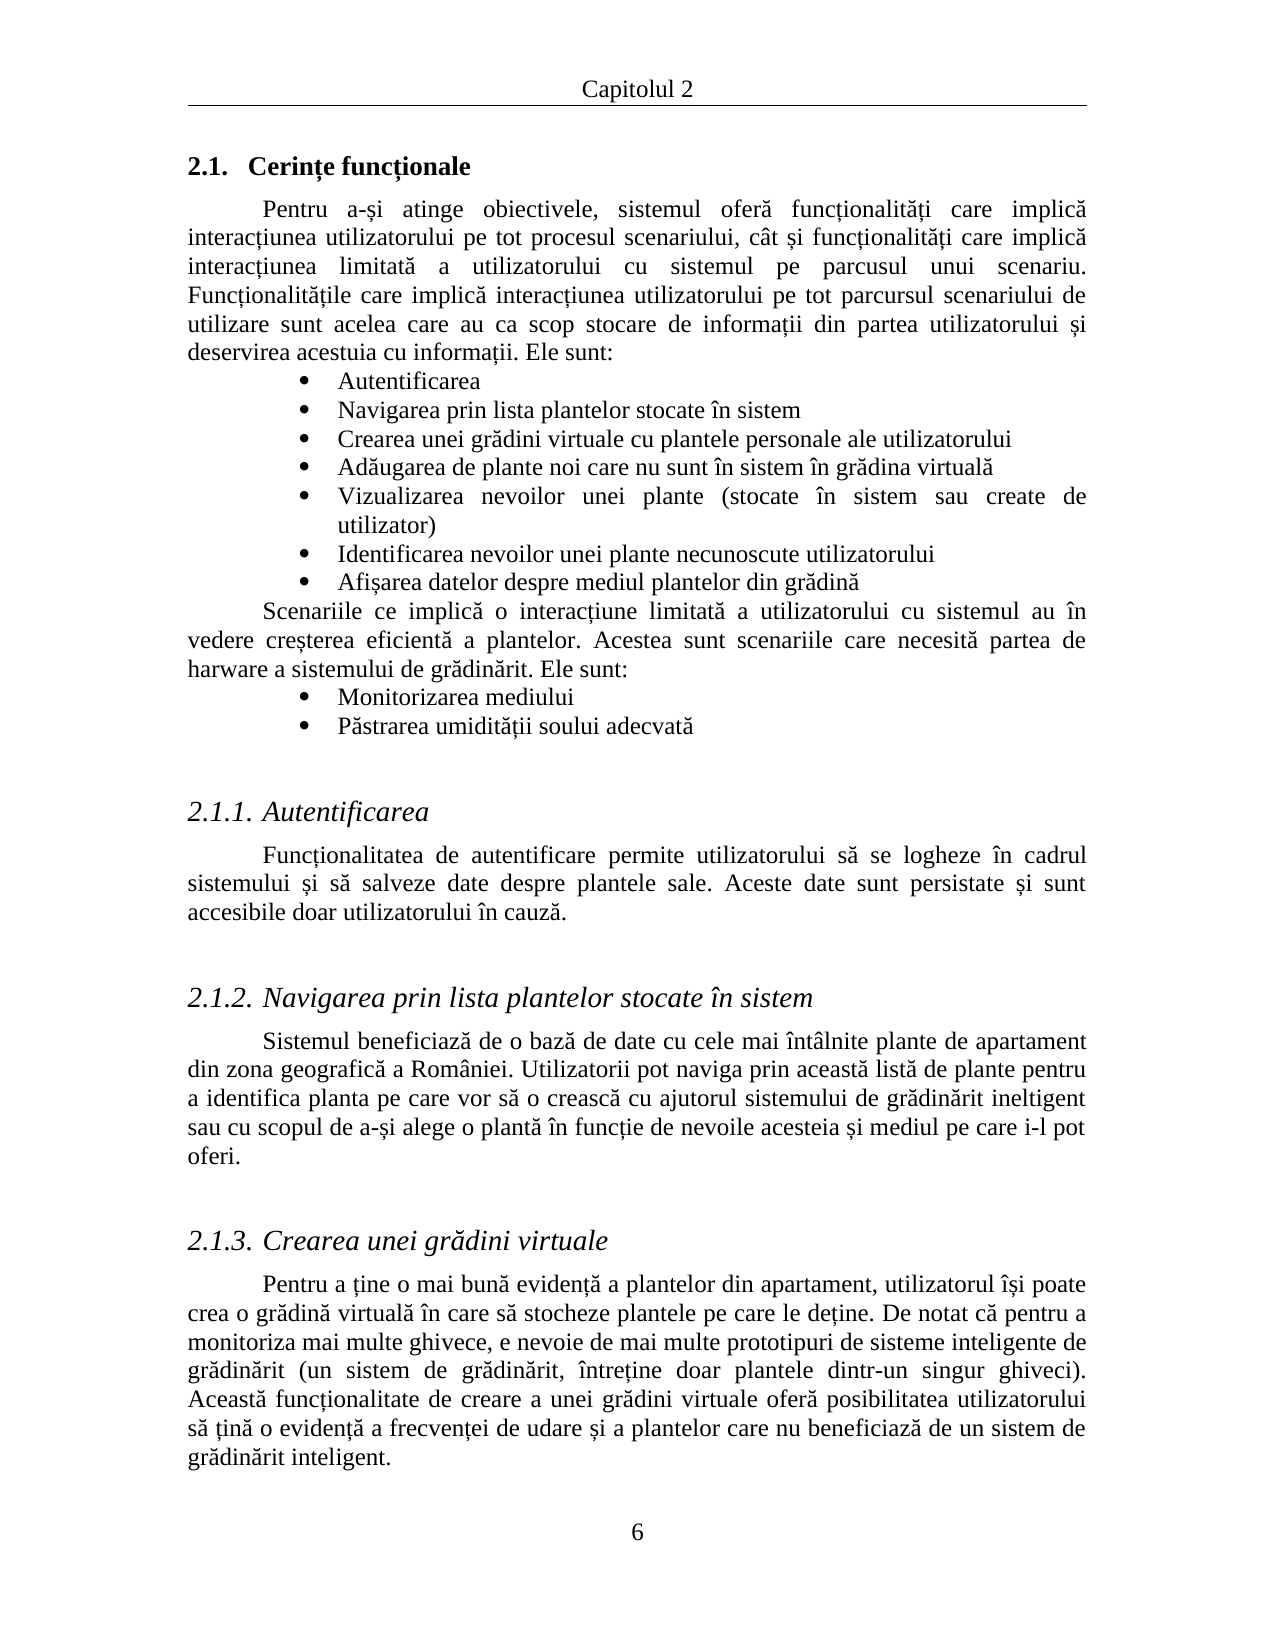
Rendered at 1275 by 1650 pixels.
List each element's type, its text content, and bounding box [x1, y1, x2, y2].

list Identificarea nevoilor unei plante necunoscute utilizatorului [300, 539, 1087, 567]
list Autentificarea [300, 366, 1087, 395]
text Scenariile ce implică o interacțiune limitată a utilizatorului cu sistemul au în vedere creșterea eficientă a plantelor. Acestea sunt scenariile care necesită partea de harware a sistemului de grădinărit. Ele sunt: [187, 596, 1087, 682]
subtitle Autentificarea [187, 794, 1087, 827]
list Păstrarea umidității soului adecvată [300, 711, 1087, 740]
subtitle Crearea unei grădini virtuale [187, 1223, 1087, 1257]
text Sistemul beneficiază de o bază de date cu cele mai întâlnite plante de apartament din zona geografică a României. Utilizatorii pot naviga prin această listă de plante pentru a identifica planta pe care vor să o crească cu ajutorul sistemului de grădinărit ineltigent sau cu scopul de a-și alege o plantă în funcție de nevoile acesteia și mediul pe care i-l pot oferi. [187, 1026, 1087, 1169]
list Monitorizarea mediului [300, 682, 1087, 711]
list Adăugarea de plante noi care nu sunt în sistem în grădina virtuală [300, 452, 1087, 481]
list Navigarea prin lista plantelor stocate în sistem [300, 395, 1087, 424]
list Crearea unei grădini virtuale cu plantele personale ale utilizatorului [300, 424, 1087, 452]
list Vizualizarea nevoilor unei plante (stocate în sistem sau create de utilizator) [300, 481, 1087, 539]
text Funcționalitatea de autentificare permite utilizatorului să se logheze în cadrul sistemului și să salveze date despre plantele sale. Aceste date sunt persistate și sunt accesibile doar utilizatorului în cauză. [187, 840, 1087, 926]
subtitle Cerințe funcționale [187, 150, 1087, 181]
subtitle Navigarea prin lista plantelor stocate în sistem [187, 980, 1087, 1013]
text Pentru a ține o mai bună evidență a plantelor din apartament, utilizatorul își poate crea o grădină virtuală în care să stocheze plantele pe care le deține. De notat că pentru a monitoriza mai multe ghivece, e nevoie de mai multe prototipuri de sisteme inteligente de grădinărit (un sistem de grădinărit, întreține doar plantele dintr-un singur ghiveci). Această funcționalitate de creare a unei grădini virtuale oferă posibilitatea utilizatorului să țină o evidență a frecvenței de udare și a plantelor care nu beneficiază de un sistem de grădinărit inteligent. [187, 1269, 1087, 1471]
text Pentru a-și atinge obiectivele, sistemul oferă funcționalități care implică interacțiunea utilizatorului pe tot procesul scenariului, cât și funcționalități care implică interacțiunea limitată a utilizatorului cu sistemul pe parcusul unui scenariu. Funcționalitățile care implică interacțiunea utilizatorului pe tot parcursul scenariului de utilizare sunt acelea care au ca scop stocare de informații din partea utilizatorului și deservirea acestuia cu informații. Ele sunt: [187, 194, 1087, 366]
list Afișarea datelor despre mediul plantelor din grădină [300, 567, 1087, 596]
